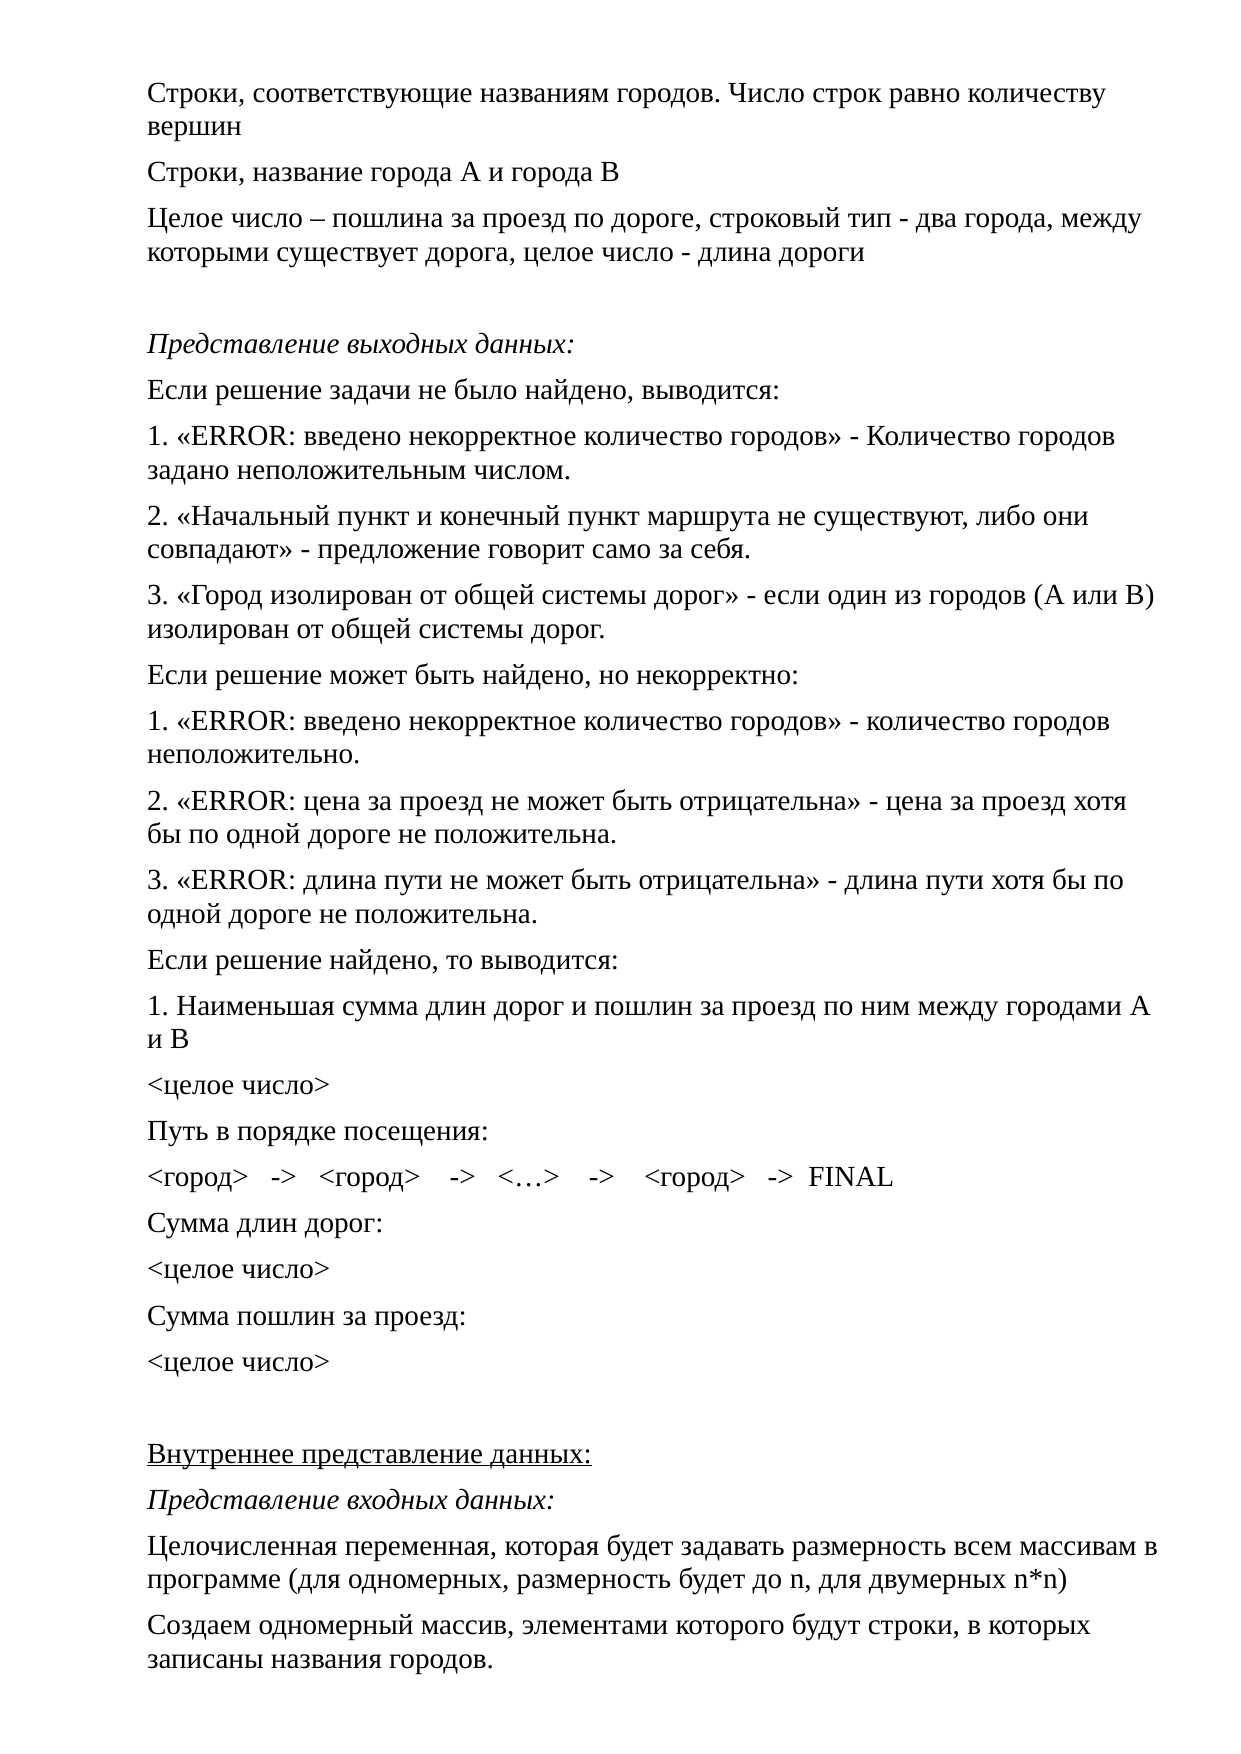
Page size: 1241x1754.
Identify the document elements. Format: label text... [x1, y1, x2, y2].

text Если решение может быть найдено, но некорректно: [147, 657, 1165, 691]
text Строки, соответствующие названиям городов. Число строк равно количеству вершин [147, 75, 1165, 142]
text 2. «ERROR: цена за проезд не может быть отрицательна» - цена за проезд хотя бы по одной дороге не положительна. [147, 783, 1165, 850]
text Представление выходных данных: [75, 326, 1165, 360]
text <целое число> [147, 1067, 1165, 1101]
text Представление входных данных: [147, 1482, 1165, 1515]
text <целое число> [147, 1252, 1165, 1285]
text 3. «Город изолирован от общей системы дорог» - если один из городов (A или B) изолирован от общей системы дорог. [147, 577, 1165, 644]
text Внутреннее представление данных: [147, 1436, 1165, 1469]
text 1. «ERROR: введено некорректное количество городов» - Количество городов задано неположительным числом. [147, 418, 1165, 485]
text Создаем одномерный массив, элементами которого будут строки, в которых записаны названия городов. [147, 1607, 1165, 1674]
text <город> -> <город> -> <…> -> <город> -> FINAL [147, 1159, 1165, 1193]
text 3. «ERROR: длина пути не может быть отрицательна» - длина пути хотя бы по одной дороге не положительна. [147, 862, 1165, 929]
text 1. «ERROR: введено некорректное количество городов» - количество городов неположительно. [147, 703, 1165, 770]
text Целое число – пошлина за проезд по дороге, строковый тип - два города, между которыми существует дорога, целое число - длина дороги [147, 201, 1165, 268]
text Сумма пошлин за проезд: [147, 1298, 1165, 1331]
text Целочисленная переменная, которая будет задавать размерность всем массивам в программе (для одномерных, размерность будет до n, для двумерных n*n) [147, 1528, 1165, 1595]
text Сумма длин дорог: [147, 1206, 1165, 1239]
text Строки, название города A и города B [147, 154, 1165, 188]
text 1. Наименьшая сумма длин дорог и пошлин за проезд по ним между городами A и B [147, 988, 1165, 1055]
text Путь в порядке посещения: [147, 1113, 1165, 1147]
text <целое число> [147, 1344, 1165, 1377]
text 2. «Начальный пункт и конечный пункт маршрута не существуют, либо они совпадают» - предложение говорит само за себя. [147, 498, 1165, 565]
text Если решение задачи не было найдено, выводится: [147, 372, 1165, 406]
text Если решение найдено, то выводится: [147, 942, 1165, 975]
